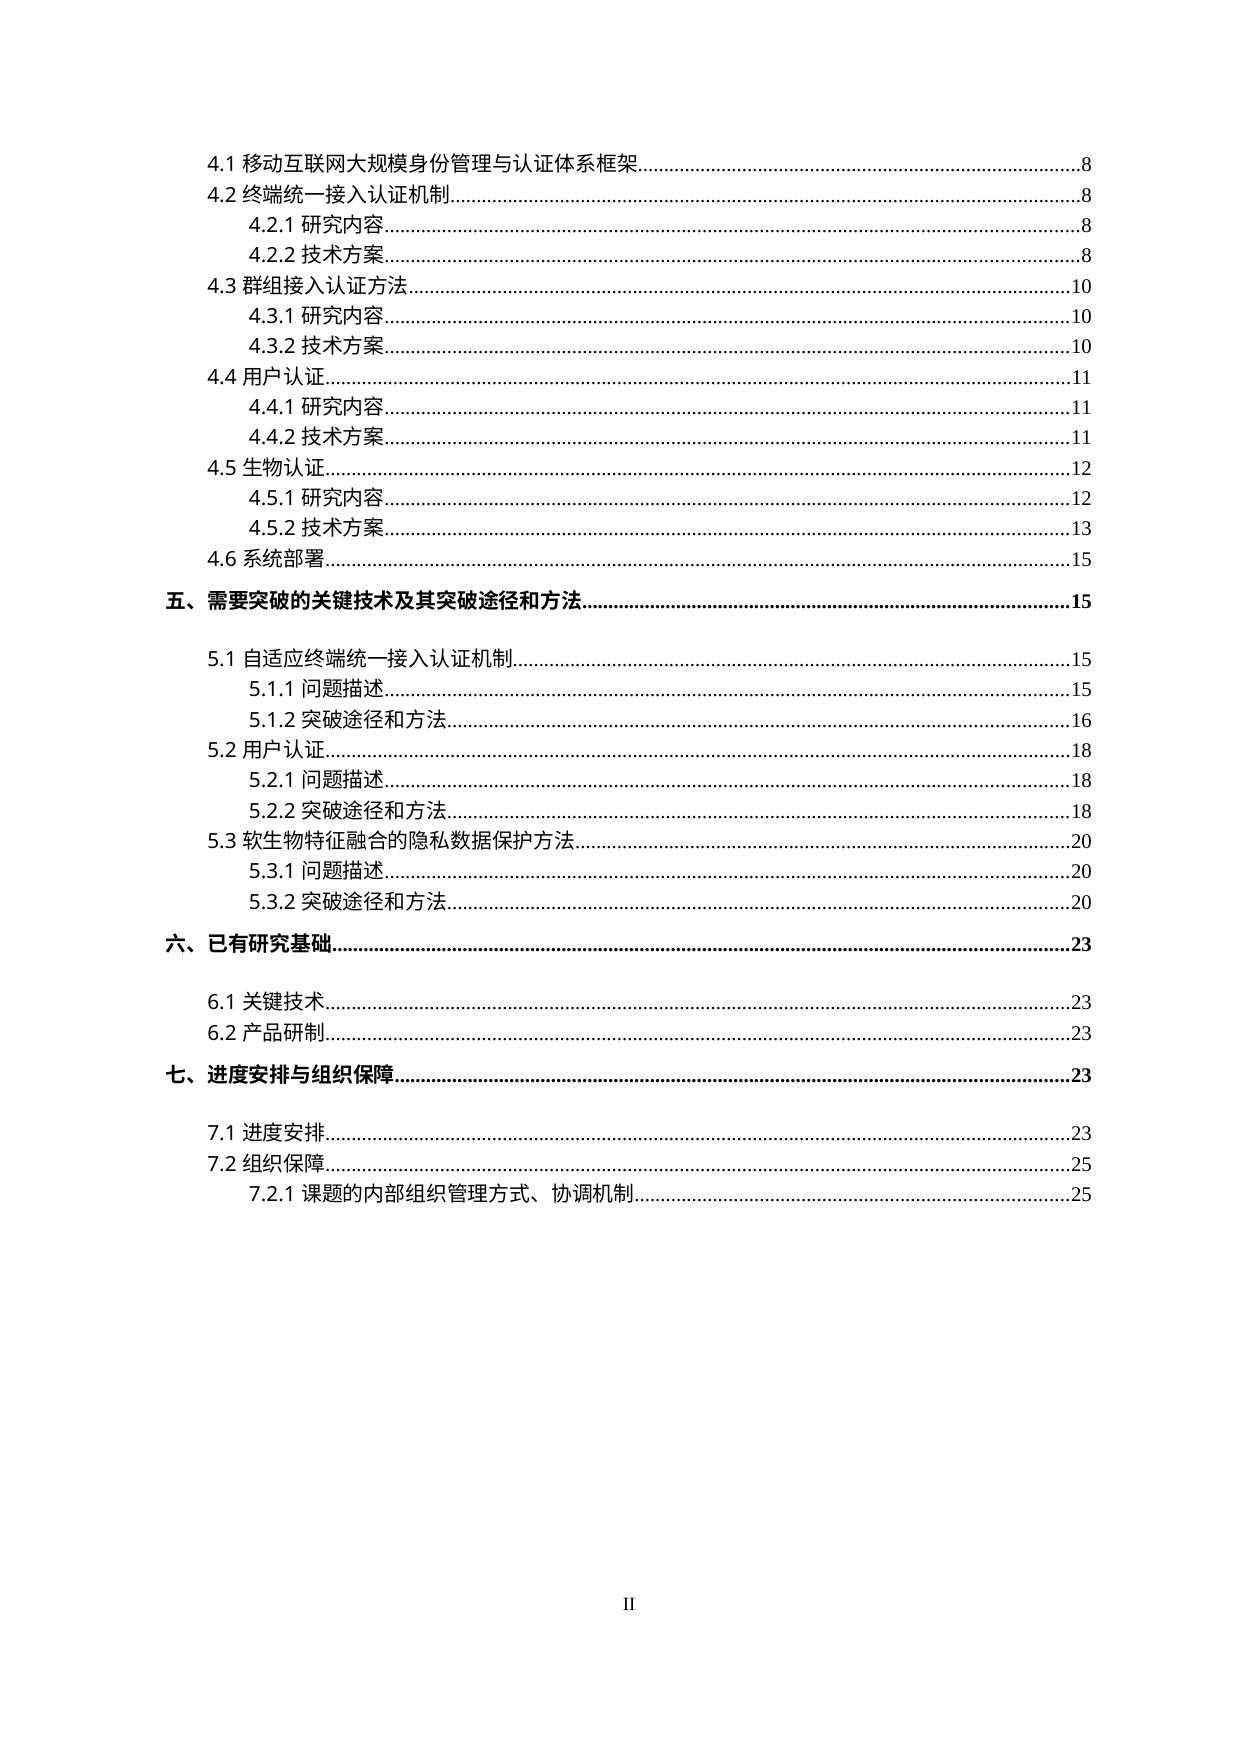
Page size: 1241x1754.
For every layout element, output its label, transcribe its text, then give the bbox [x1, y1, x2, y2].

text 4.3.2 技术方案 10 [165, 329, 1092, 360]
text 4.6 系统部署 15 [165, 542, 1092, 572]
text 5.2.2 突破途径和方法 18 [165, 794, 1092, 824]
text 4.2.1 研究内容 8 [165, 208, 1092, 239]
text 4.2.2 技术方案 8 [165, 239, 1092, 269]
text 5.2.1 问题描述 18 [165, 764, 1092, 794]
text 4.4 用户认证 11 [165, 360, 1092, 390]
text 5.1 自适应终端统一接入认证机制 15 [165, 642, 1092, 673]
text 6.2 产品研制 23 [165, 1016, 1092, 1046]
text 5.2 用户认证 18 [165, 733, 1092, 764]
text 6.1 关键技术 23 [165, 986, 1092, 1016]
text 5.3.2 突破途径和方法 20 [165, 885, 1092, 915]
text 5.3 软生物特征融合的隐私数据保护方法 20 [165, 824, 1092, 854]
text 5.3.1 问题描述 20 [165, 854, 1092, 885]
text 7.1 进度安排 23 [165, 1116, 1092, 1147]
text 4.5.1 研究内容 12 [165, 481, 1092, 511]
text 5.1.2 突破途径和方法 16 [165, 703, 1092, 733]
text 4.3.1 研究内容 10 [165, 299, 1092, 329]
text 六、已有研究基础 23 [165, 928, 1092, 958]
text 五、需要突破的关键技术及其突破途径和方法 15 [165, 584, 1092, 615]
text 7.2 组织保障 25 [165, 1147, 1092, 1177]
text 七、进度安排与组织保障 23 [165, 1059, 1092, 1089]
text 4.4.2 技术方案 11 [165, 421, 1092, 451]
text 4.3 群组接入认证方法 10 [165, 269, 1092, 299]
text 7.2.1 课题的内部组织管理方式、协调机制 25 [165, 1177, 1092, 1207]
text 4.1 移动互联网大规模身份管理与认证体系框架 8 [165, 148, 1092, 178]
text 5.1.1 问题描述 15 [165, 673, 1092, 703]
text 4.5 生物认证 12 [165, 451, 1092, 481]
text 4.2 终端统一接入认证机制 8 [165, 178, 1092, 208]
text 4.4.1 研究内容 11 [165, 390, 1092, 421]
text 4.5.2 技术方案 13 [165, 511, 1092, 542]
